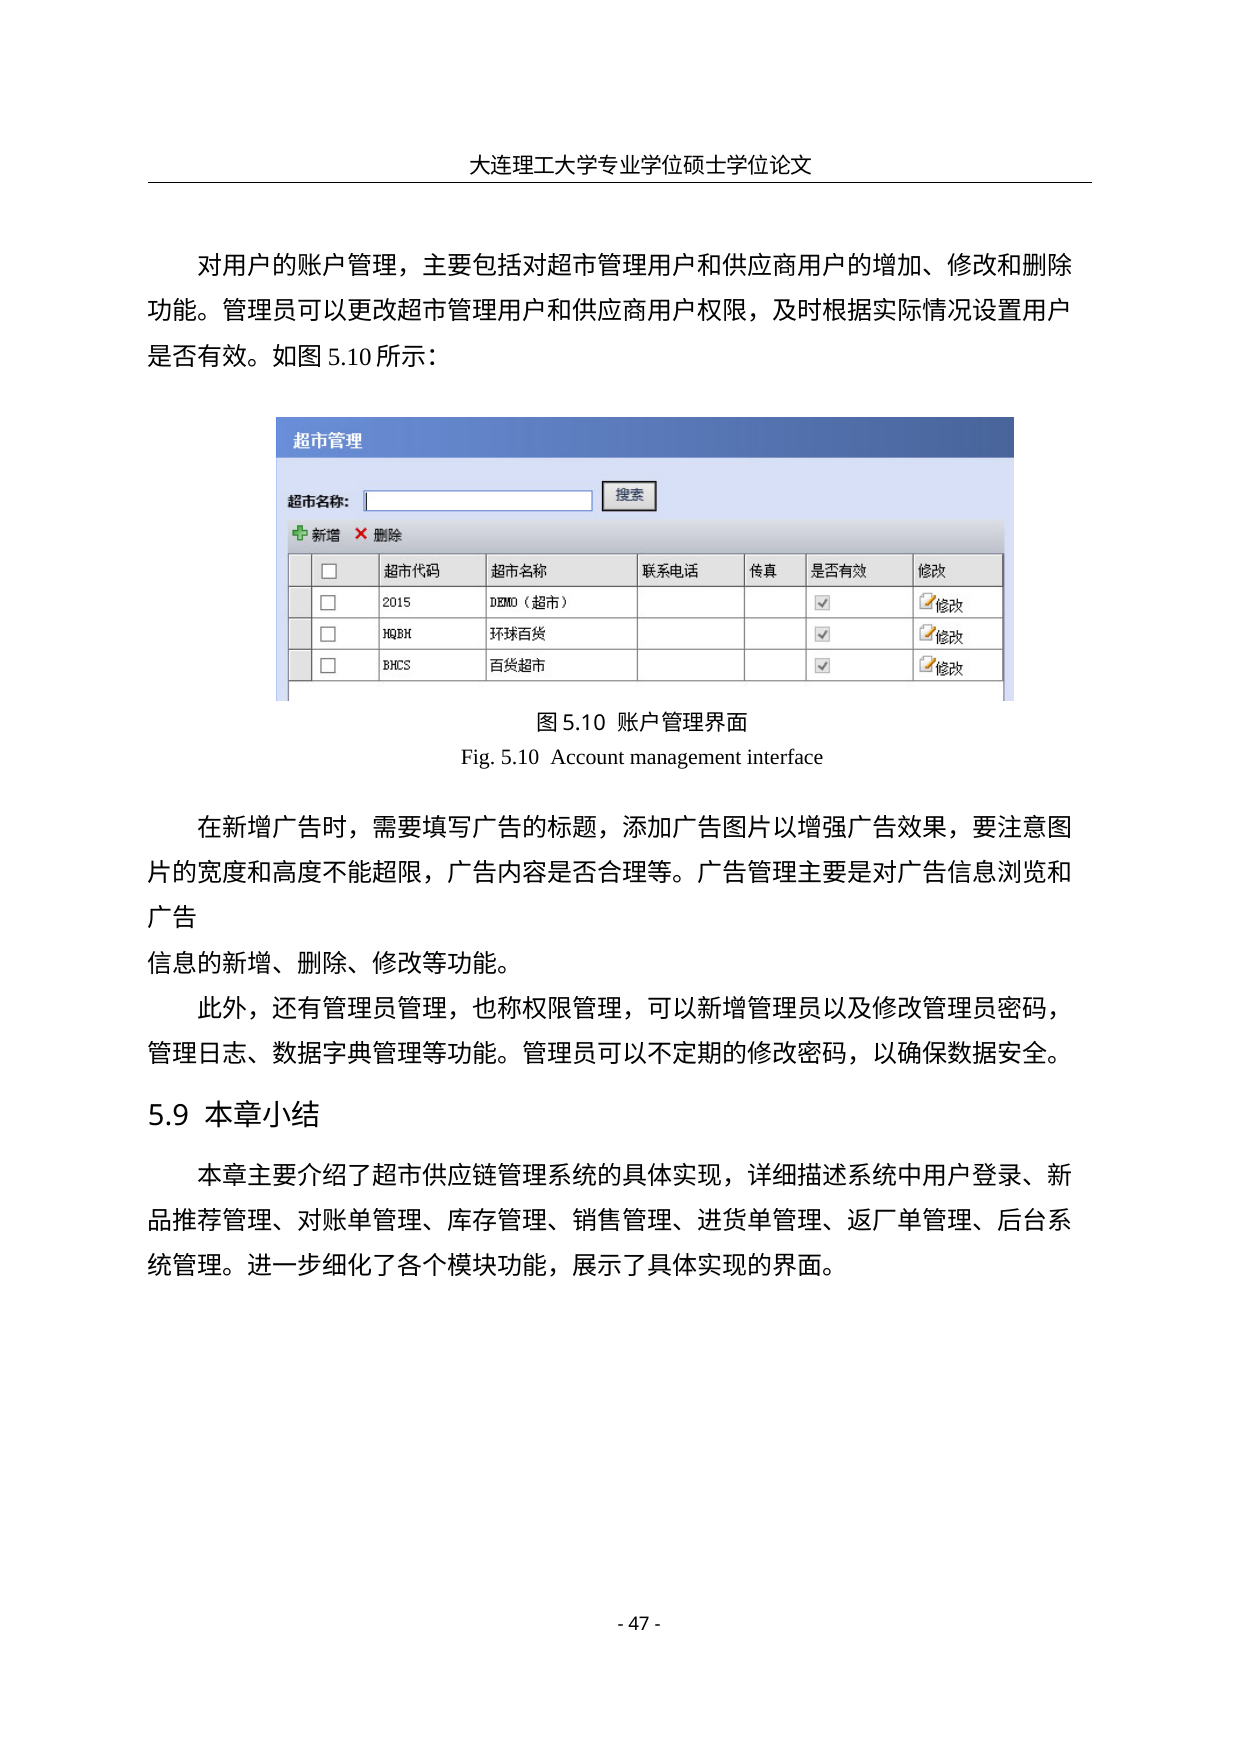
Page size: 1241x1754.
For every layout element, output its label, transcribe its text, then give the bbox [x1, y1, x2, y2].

text 本章主要介绍了超市供应链管理系统的具体实现，详细描述系统中用户登录、新品推荐管理、对账单管理、库存管理、销售管理、进货单管理、返厂单管理、后台系统管理。进一步细化了各个模块功能，展示了具体实现的界面。 [148, 1155, 1092, 1282]
text 图5.10 账户管理界面 [148, 707, 1092, 737]
text 此外，还有管理员管理，也称权限管理，可以新增管理员以及修改管理员密码，管理日志、数据字典管理等功能。管理员可以不定期的修改密码，以确保数据安全。 [148, 988, 1092, 1070]
text Fig. 5.10 Account management interface [148, 744, 1092, 769]
text 在新增广告时，需要填写广告的标题，添加广告图片以增强广告效果，要注意图片的宽度和高度不能超限，广告内容是否合理等。广告管理主要是对广告信息浏览和广告 [148, 807, 1092, 934]
picture [276, 417, 1014, 701]
text 信息的新增、删除、修改等功能。 [148, 943, 1092, 979]
subtitle 5.9 本章小结 [148, 1092, 1092, 1134]
text 对用户的账户管理，主要包括对超市管理用户和供应商用户的增加、修改和删除功能。管理员可以更改超市管理用户和供应商用户权限，及时根据实际情况设置用户是否有效。如图5.10所示： [148, 246, 1092, 372]
